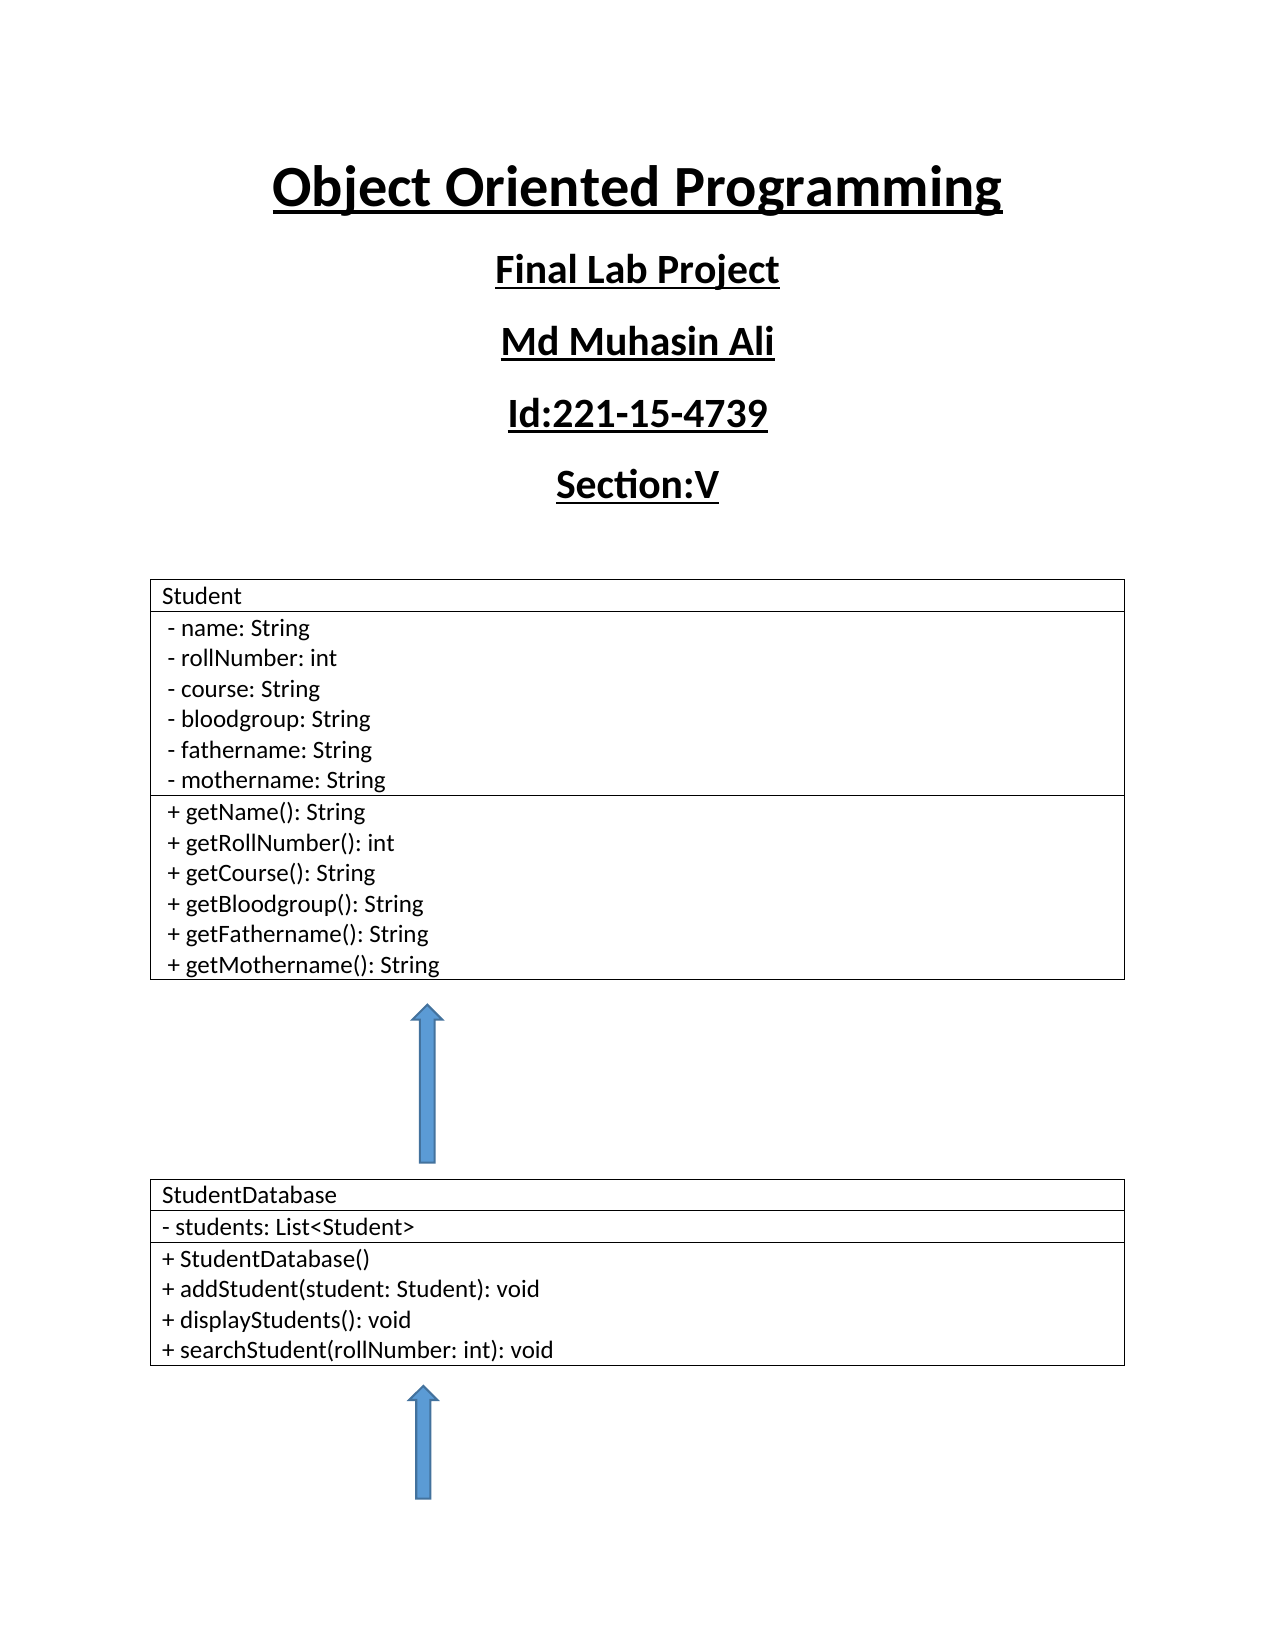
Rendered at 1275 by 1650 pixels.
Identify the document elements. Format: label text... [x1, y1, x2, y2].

text Object Oriented Programming [150, 150, 1125, 221]
text Md Muhasin Ali [150, 315, 1125, 366]
text Id:221-15-4739 [150, 387, 1125, 437]
table_cell + StudentDatabase() + addStudent(student: Student): void + displayStudents(): void + searchStudent(rollNumber: int): void [151, 1243, 1124, 1365]
table_cell + getName(): String + getRollNumber(): int + getCourse(): String + getBloodgroup(): String + getFathername(): String + getMothername(): String [151, 796, 1124, 979]
table_header StudentDatabase [151, 1180, 1124, 1210]
table_cell - name: String - rollNumber: int - course: String - bloodgroup: String - fathername: String - mothername: String [151, 612, 1124, 795]
text Section:V [150, 458, 1125, 509]
table_header Student [151, 580, 1124, 611]
text Final Lab Project [150, 243, 1125, 294]
table_cell - students: List<Student> [151, 1211, 1124, 1242]
